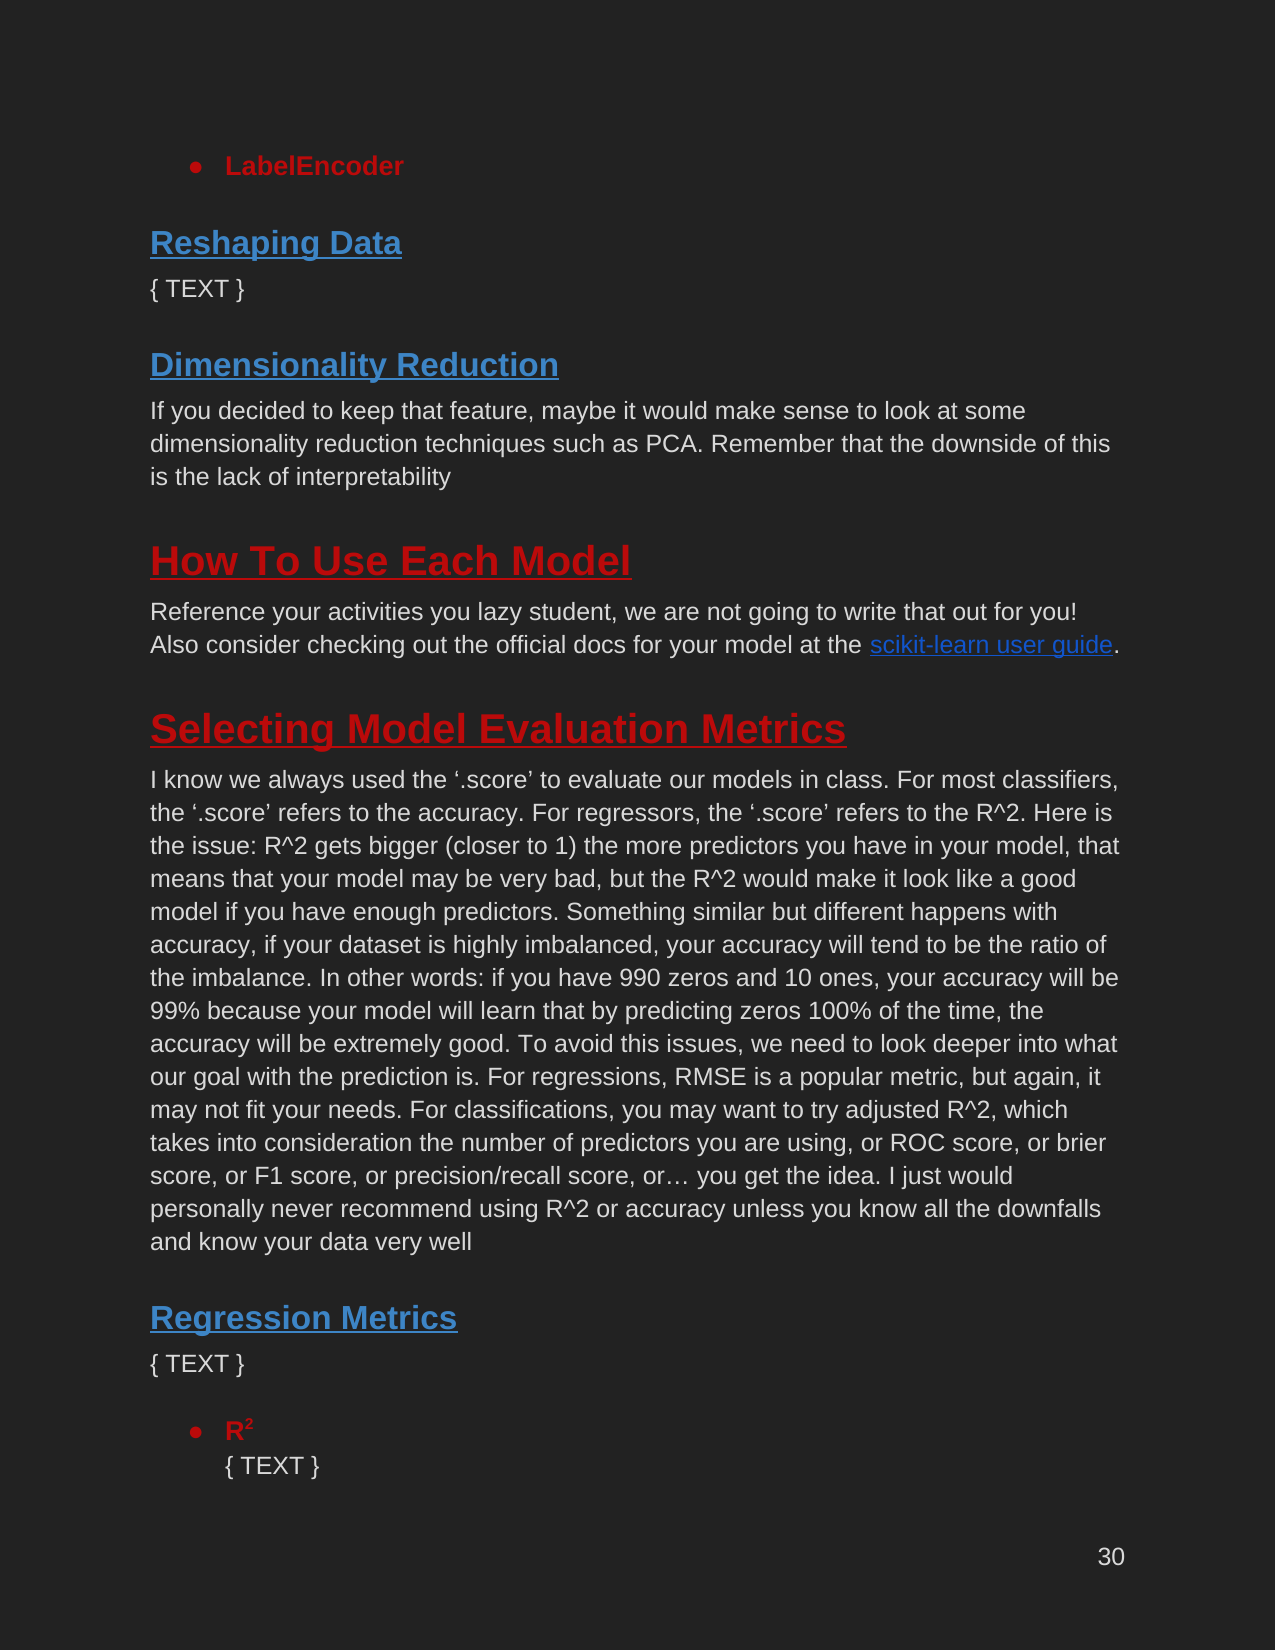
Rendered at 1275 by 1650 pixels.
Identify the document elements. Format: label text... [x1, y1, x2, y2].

text I know we always used the ‘.score’ to evaluate our models in class. For most classifiers, the ‘.score’ refers to the accuracy. For regressors, the ‘.score’ refers to the R^2. Here is the issue: R^2 gets bigger (closer to 1) the more predictors you have in your model, that means that your model may be very bad, but the R^2 would make it look like a good model if you have enough predictors. Something similar but different happens with accuracy, if your dataset is highly imbalanced, your accuracy will tend to be the ratio of the imbalance. In other words: if you have 990 zeros and 10 ones, your accuracy will be 99% because your model will learn that by predicting zeros 100% of the time, the accuracy will be extremely good. To avoid this issues, we need to look deeper into what our goal with the prediction is. For regressions, RMSE is a popular metric, but again, it may not fit your needs. For classifications, you may want to try adjusted R^2, which takes into consideration the number of predictors you are using, or ROC score, or brier score, or F1 score, or precision/recall score, or… you get the idea. I just would personally never recommend using R^2 or accuracy unless you know all the downfalls and know your data very well [150, 765, 1125, 1256]
text { TEXT } [150, 1451, 1125, 1479]
subtitle Reshaping Data [150, 223, 1125, 262]
subtitle Dimensionality Reduction [150, 345, 1125, 383]
text { TEXT } [150, 1349, 1125, 1378]
subtitle How To Use Each Model [150, 537, 1125, 584]
text If you decided to keep that feature, maybe it would make sense to look at some dimensionality reduction techniques such as PCA. Remember that the downside of this is the lack of interpretability [150, 396, 1125, 491]
subtitle Regression Metrics [150, 1298, 1125, 1336]
subtitle LabelEncoder [187, 150, 1125, 181]
subtitle R2 [187, 1415, 1125, 1446]
subtitle Selecting Model Evaluation Metrics [150, 705, 1125, 753]
text { TEXT } [150, 274, 1125, 303]
text Reference your activities you lazy student, we are not going to write that out for you! Also consider checking out the official docs for your model at the scikit-learn user guide. [150, 597, 1125, 659]
